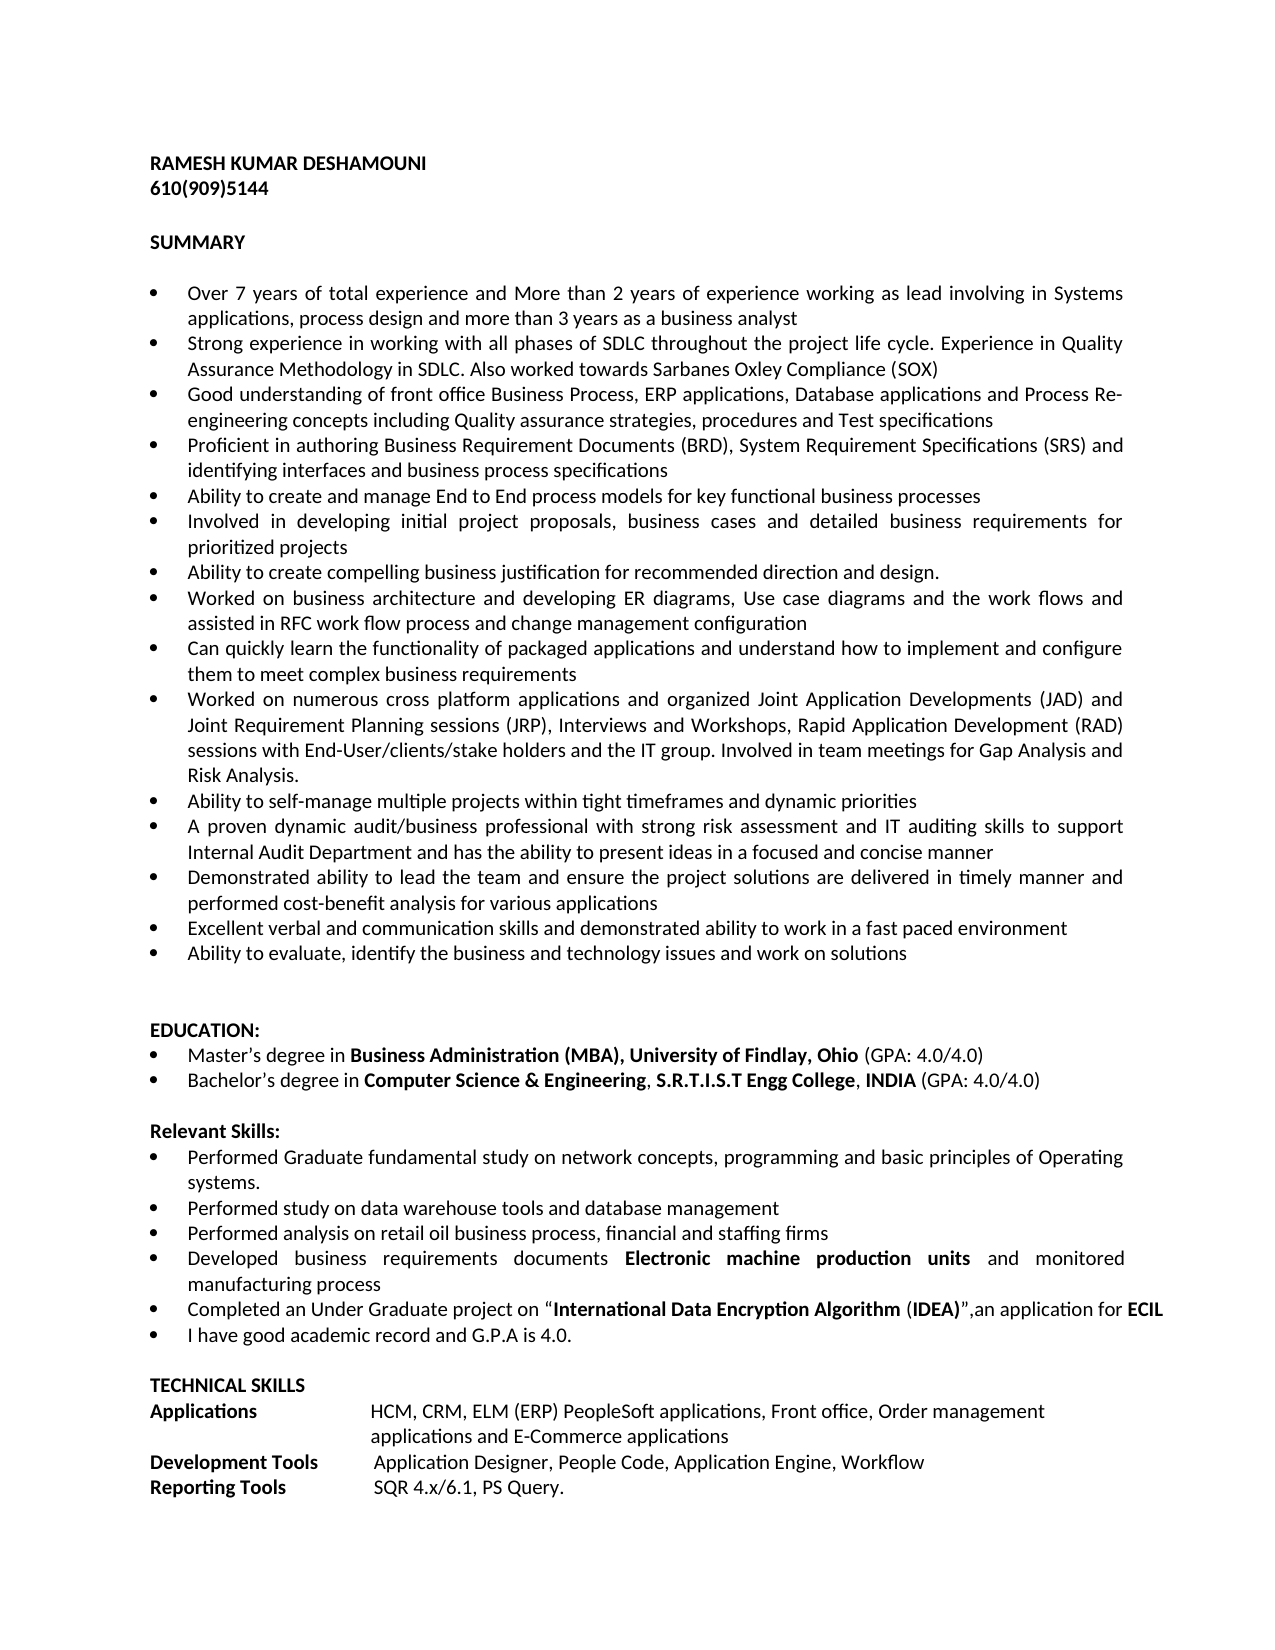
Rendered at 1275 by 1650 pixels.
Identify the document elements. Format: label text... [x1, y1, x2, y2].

list Worked on numerous cross platform applications and organized Joint Application Developments (JAD) and Joint Requirement Planning sessions (JRP), Interviews and Workshops, Rapid Application Development (RAD) sessions with End-User/clients/stake holders and the IT group. Involved in team meetings for Gap Analysis and Risk Analysis. [150, 686, 1125, 788]
list Involved in developing initial project proposals, business cases and detailed business requirements for prioritized projects [150, 508, 1125, 559]
list Ability to self-manage multiple projects within tight timeframes and dynamic priorities [150, 788, 1125, 813]
list Performed Graduate fundamental study on network concepts, programming and basic principles of Operating systems. [150, 1144, 1125, 1195]
list Strong experience in working with all phases of SDLC throughout the project life cycle. Experience in Quality Assurance Methodology in SDLC. Also worked towards Sarbanes Oxley Compliance (SOX) [150, 331, 1125, 381]
list Can quickly learn the functionality of packaged applications and understand how to implement and configure them to meet complex business requirements [150, 636, 1125, 686]
list Bachelor’s degree in Computer Science & Engineering, S.R.T.I.S.T Engg College, INDIA (GPA: 4.0/4.0) [150, 1068, 1125, 1093]
text EDUCATION: [150, 1017, 1125, 1042]
list Excellent verbal and communication skills and demonstrated ability to work in a fast paced environment [150, 915, 1125, 941]
list Performed analysis on retail oil business process, financial and staffing firms [150, 1220, 1219, 1246]
list Ability to create and manage End to End process models for key functional business processes [150, 483, 1125, 508]
list Master’s degree in Business Administration (MBA), University of Findlay, Ohio (GPA: 4.0/4.0) [150, 1042, 1125, 1068]
list Worked on business architecture and developing ER diagrams, Use case diagrams and the work flows and assisted in RFC work flow process and change management configuration [150, 585, 1125, 636]
list Proficient in authoring Business Requirement Documents (BRD), System Requirement Specifications (SRS) and identifying interfaces and business process specifications [150, 432, 1125, 483]
text TECHNICAL SKILLS Applications HCM, CRM, ELM (ERP) PeopleSoft applications, Front office, Order management [150, 1373, 1125, 1423]
list Over 7 years of total experience and More than 2 years of experience working as lead involving in Systems applications, process design and more than 3 years as a business analyst [150, 280, 1125, 331]
text Reporting Tools SQR 4.x/6.1, PS Query. [150, 1474, 1125, 1500]
text applications and E-Commerce applications [150, 1423, 1125, 1449]
text Development Tools Application Designer, People Code, Application Engine, Workflow [150, 1449, 1125, 1474]
list Performed study on data warehouse tools and database management [150, 1195, 1125, 1220]
list Good understanding of front office Business Process, ERP applications, Database applications and Process Re-engineering concepts including Quality assurance strategies, procedures and Test specifications [150, 381, 1125, 432]
list Demonstrated ability to lead the team and ensure the project solutions are delivered in timely manner and performed cost-benefit analysis for various applications [150, 864, 1125, 915]
list Ability to create compelling business justification for recommended direction and design. [150, 559, 1125, 585]
list Developed business requirements documents Electronic machine production units and monitored manufacturing process [150, 1246, 1125, 1296]
text Relevant Skills: [150, 1118, 1219, 1144]
list A proven dynamic audit/business professional with strong risk assessment and IT auditing skills to support Internal Audit Department and has the ability to present ideas in a focused and concise manner [150, 813, 1125, 864]
list I have good academic record and G.P.A is 4.0. [150, 1322, 1219, 1347]
list Completed an Under Graduate project on “International Data Encryption Algorithm (IDEA)”,an application for ECIL [150, 1296, 1219, 1322]
list Ability to evaluate, identify the business and technology issues and work on solutions [150, 941, 1125, 966]
text SUMMARY [150, 229, 1125, 254]
text RAMESH KUMAR DESHAMOUNI 610(909)5144 [150, 150, 1125, 229]
